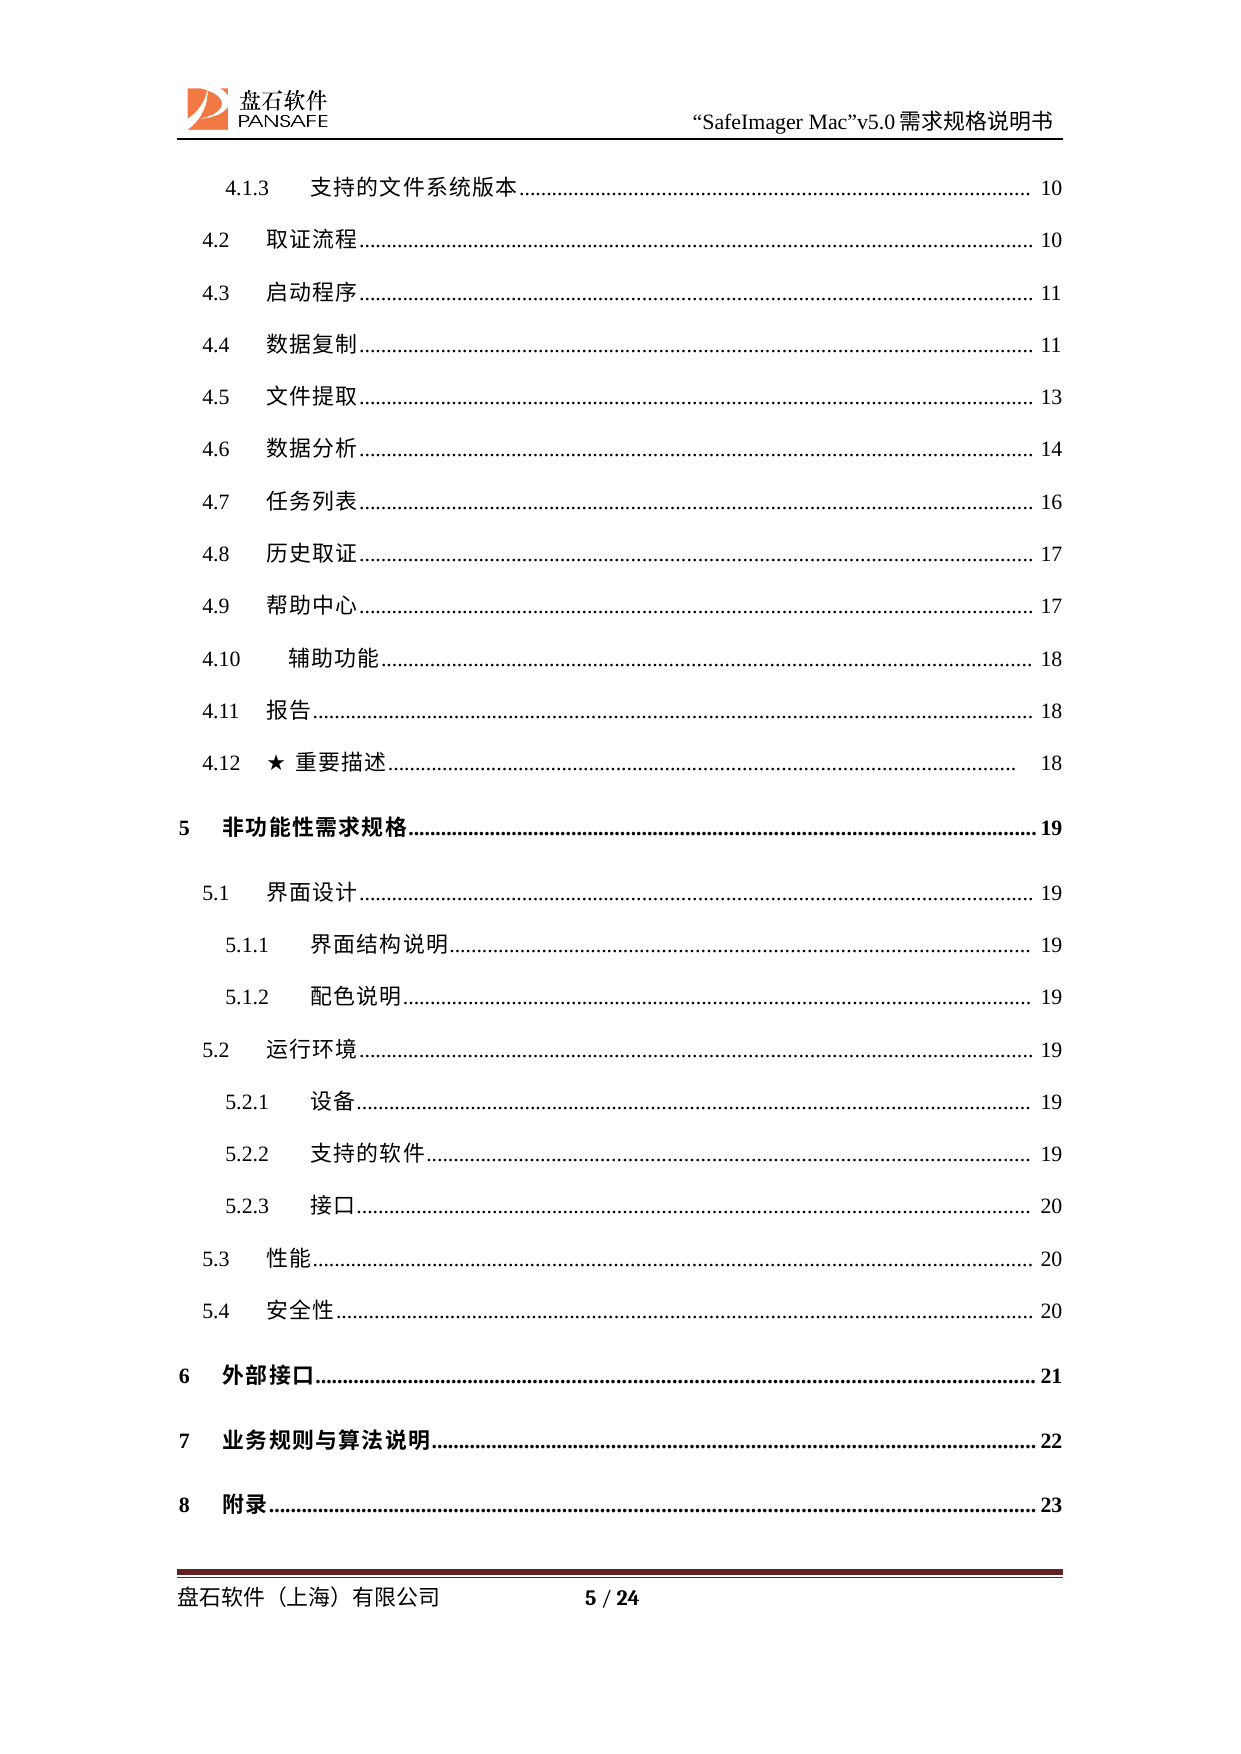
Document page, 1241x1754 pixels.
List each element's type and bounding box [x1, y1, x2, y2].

picture [187, 88, 328, 130]
